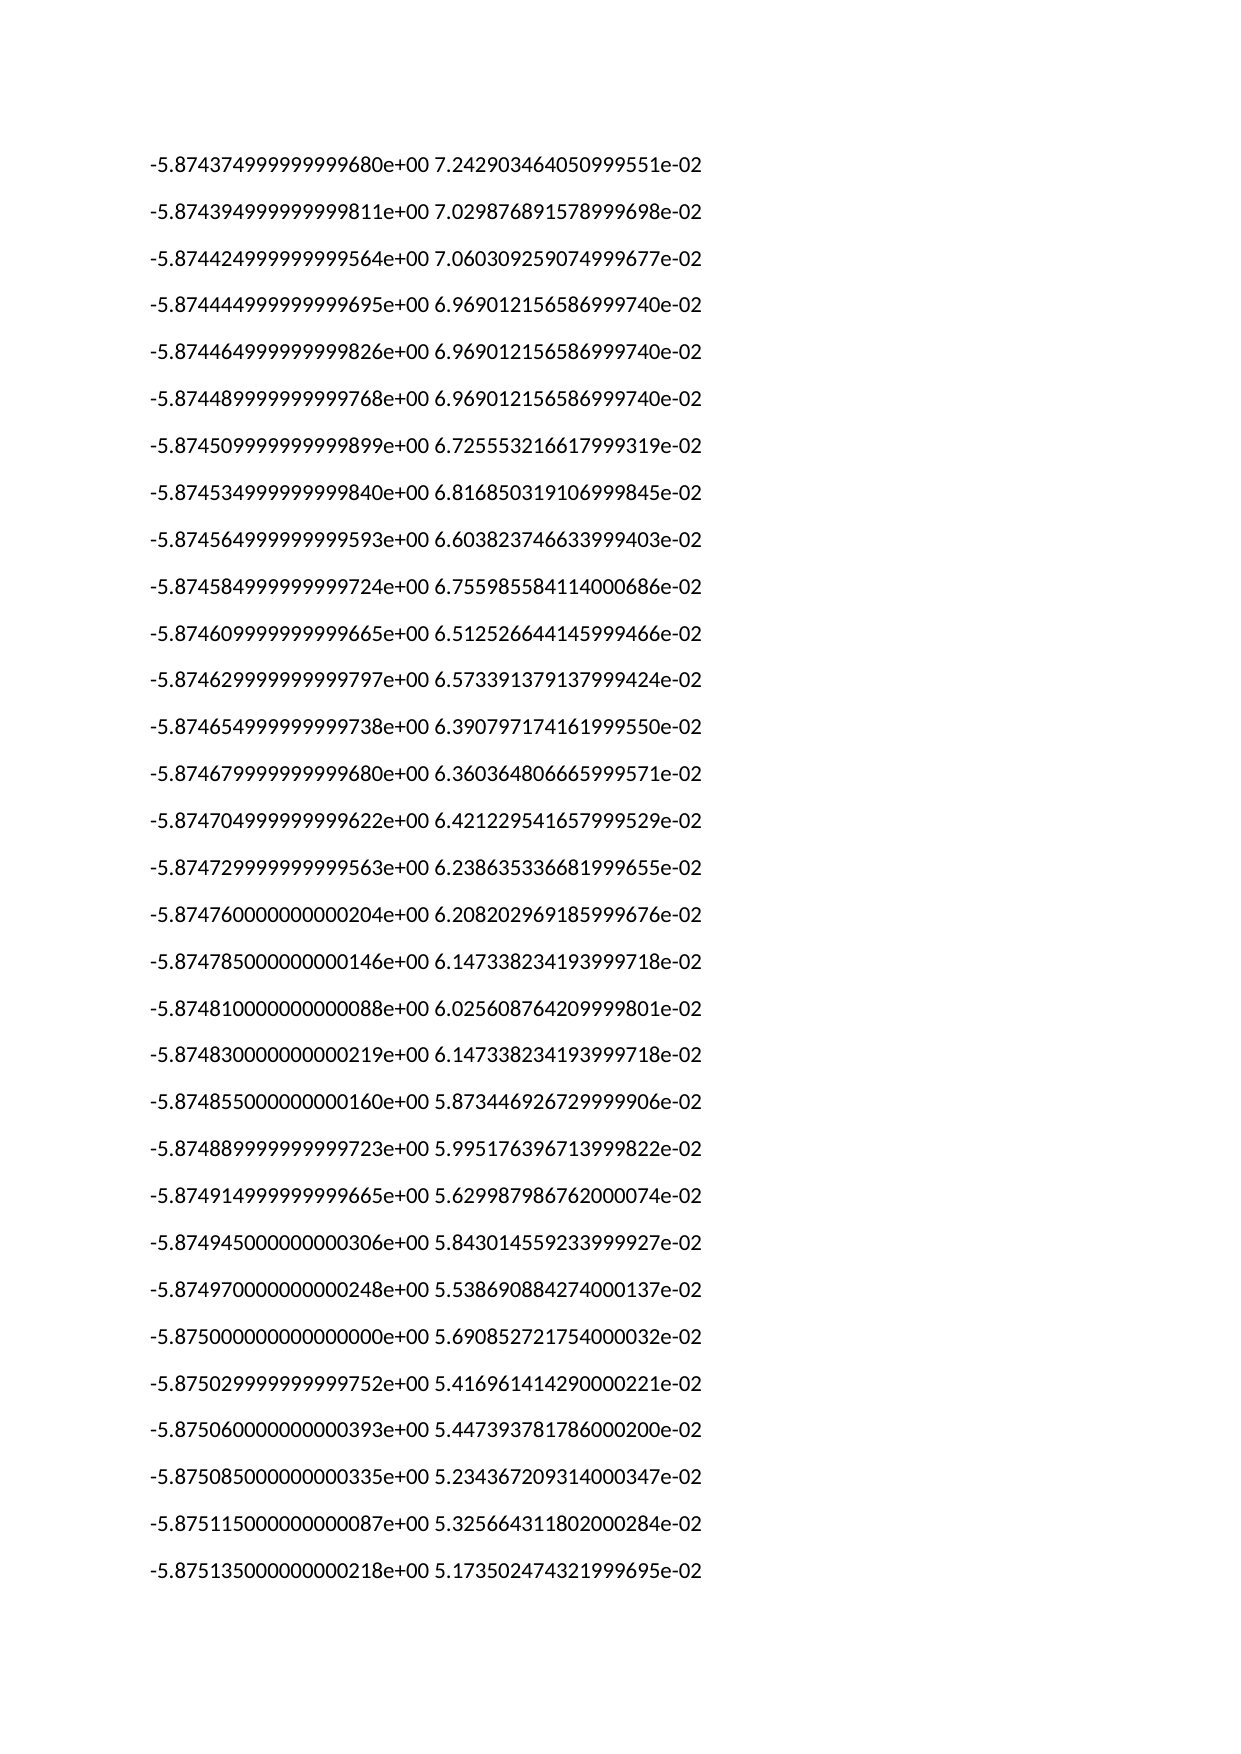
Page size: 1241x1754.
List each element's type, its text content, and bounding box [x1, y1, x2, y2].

text -5.874729999999999563e+00 6.238635336681999655e-02 [150, 853, 1090, 881]
text -5.874855000000000160e+00 5.873446926729999906e-02 [150, 1087, 1090, 1116]
text -5.874914999999999665e+00 5.629987986762000074e-02 [150, 1181, 1090, 1209]
text -5.875135000000000218e+00 5.173502474321999695e-02 [150, 1556, 1090, 1584]
text -5.874489999999999768e+00 6.969012156586999740e-02 [150, 384, 1090, 412]
text -5.874970000000000248e+00 5.538690884274000137e-02 [150, 1275, 1090, 1303]
text -5.874889999999999723e+00 5.995176396713999822e-02 [150, 1134, 1090, 1162]
text -5.875000000000000000e+00 5.690852721754000032e-02 [150, 1322, 1090, 1350]
text -5.874654999999999738e+00 6.390797174161999550e-02 [150, 712, 1090, 741]
text -5.874534999999999840e+00 6.816850319106999845e-02 [150, 478, 1090, 506]
text -5.874424999999999564e+00 7.060309259074999677e-02 [150, 244, 1090, 272]
text -5.874679999999999680e+00 6.360364806665999571e-02 [150, 759, 1090, 787]
text -5.874629999999999797e+00 6.573391379137999424e-02 [150, 666, 1090, 694]
text -5.874444999999999695e+00 6.969012156586999740e-02 [150, 291, 1090, 319]
text -5.874609999999999665e+00 6.512526644145999466e-02 [150, 619, 1090, 647]
text -5.874374999999999680e+00 7.242903464050999551e-02 [150, 150, 1090, 178]
text -5.874945000000000306e+00 5.843014559233999927e-02 [150, 1228, 1090, 1256]
text -5.874464999999999826e+00 6.969012156586999740e-02 [150, 337, 1090, 366]
text -5.874394999999999811e+00 7.029876891578999698e-02 [150, 197, 1090, 225]
text -5.875085000000000335e+00 5.234367209314000347e-02 [150, 1462, 1090, 1491]
text -5.874509999999999899e+00 6.725553216617999319e-02 [150, 431, 1090, 459]
text -5.875029999999999752e+00 5.416961414290000221e-02 [150, 1369, 1090, 1397]
text -5.874810000000000088e+00 6.025608764209999801e-02 [150, 994, 1090, 1022]
text -5.874830000000000219e+00 6.147338234193999718e-02 [150, 1041, 1090, 1069]
text -5.874564999999999593e+00 6.603823746633999403e-02 [150, 525, 1090, 553]
text -5.874785000000000146e+00 6.147338234193999718e-02 [150, 947, 1090, 975]
text -5.874760000000000204e+00 6.208202969185999676e-02 [150, 900, 1090, 928]
text -5.874704999999999622e+00 6.421229541657999529e-02 [150, 806, 1090, 834]
text -5.875115000000000087e+00 5.325664311802000284e-02 [150, 1509, 1090, 1537]
text -5.874584999999999724e+00 6.755985584114000686e-02 [150, 572, 1090, 600]
text -5.875060000000000393e+00 5.447393781786000200e-02 [150, 1416, 1090, 1444]
